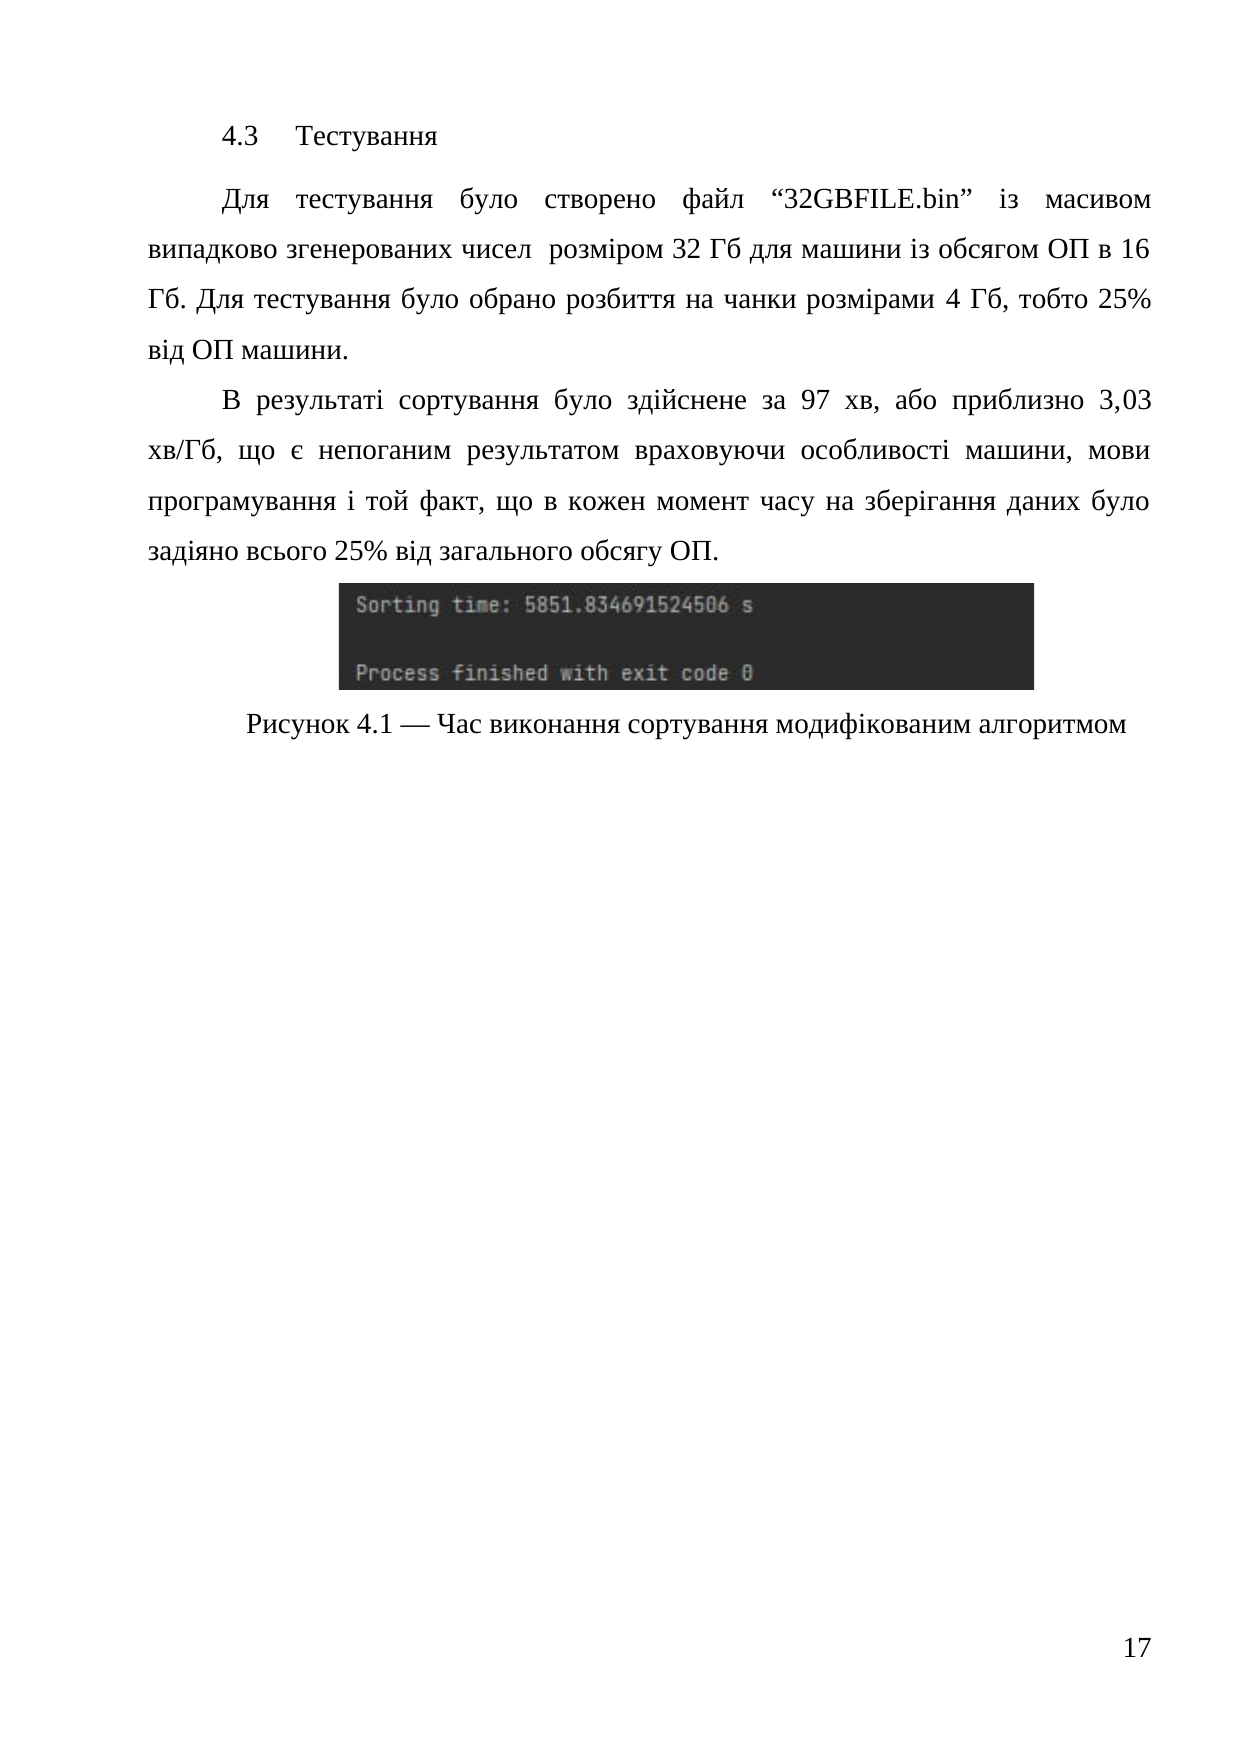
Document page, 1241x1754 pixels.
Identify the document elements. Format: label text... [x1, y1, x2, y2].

picture [338, 583, 1035, 690]
subtitle Тестування [148, 118, 1152, 152]
text Рисунок 4.1 — Час виконання сортування модифікованим алгоритмом [148, 707, 1152, 740]
text Для тестування було створено файл “32GBFILE.bin” із масивом випадково згенерованих чисел розміром 32 Гб для машини із обсягом ОП в 16 Гб. Для тестування було обрано розбиття на чанки розмірами 4 Гб, тобто 25% від ОП машини. [148, 181, 1152, 365]
text В результаті сортування було здійснене за 97 хв, або приблизно 3,03 хв/Гб, що є непоганим результатом враховуючи особливості машини, мови програмування і той факт, що в кожен момент часу на зберігання даних було задіяно всього 25% від загального обсягу ОП. [148, 382, 1152, 567]
